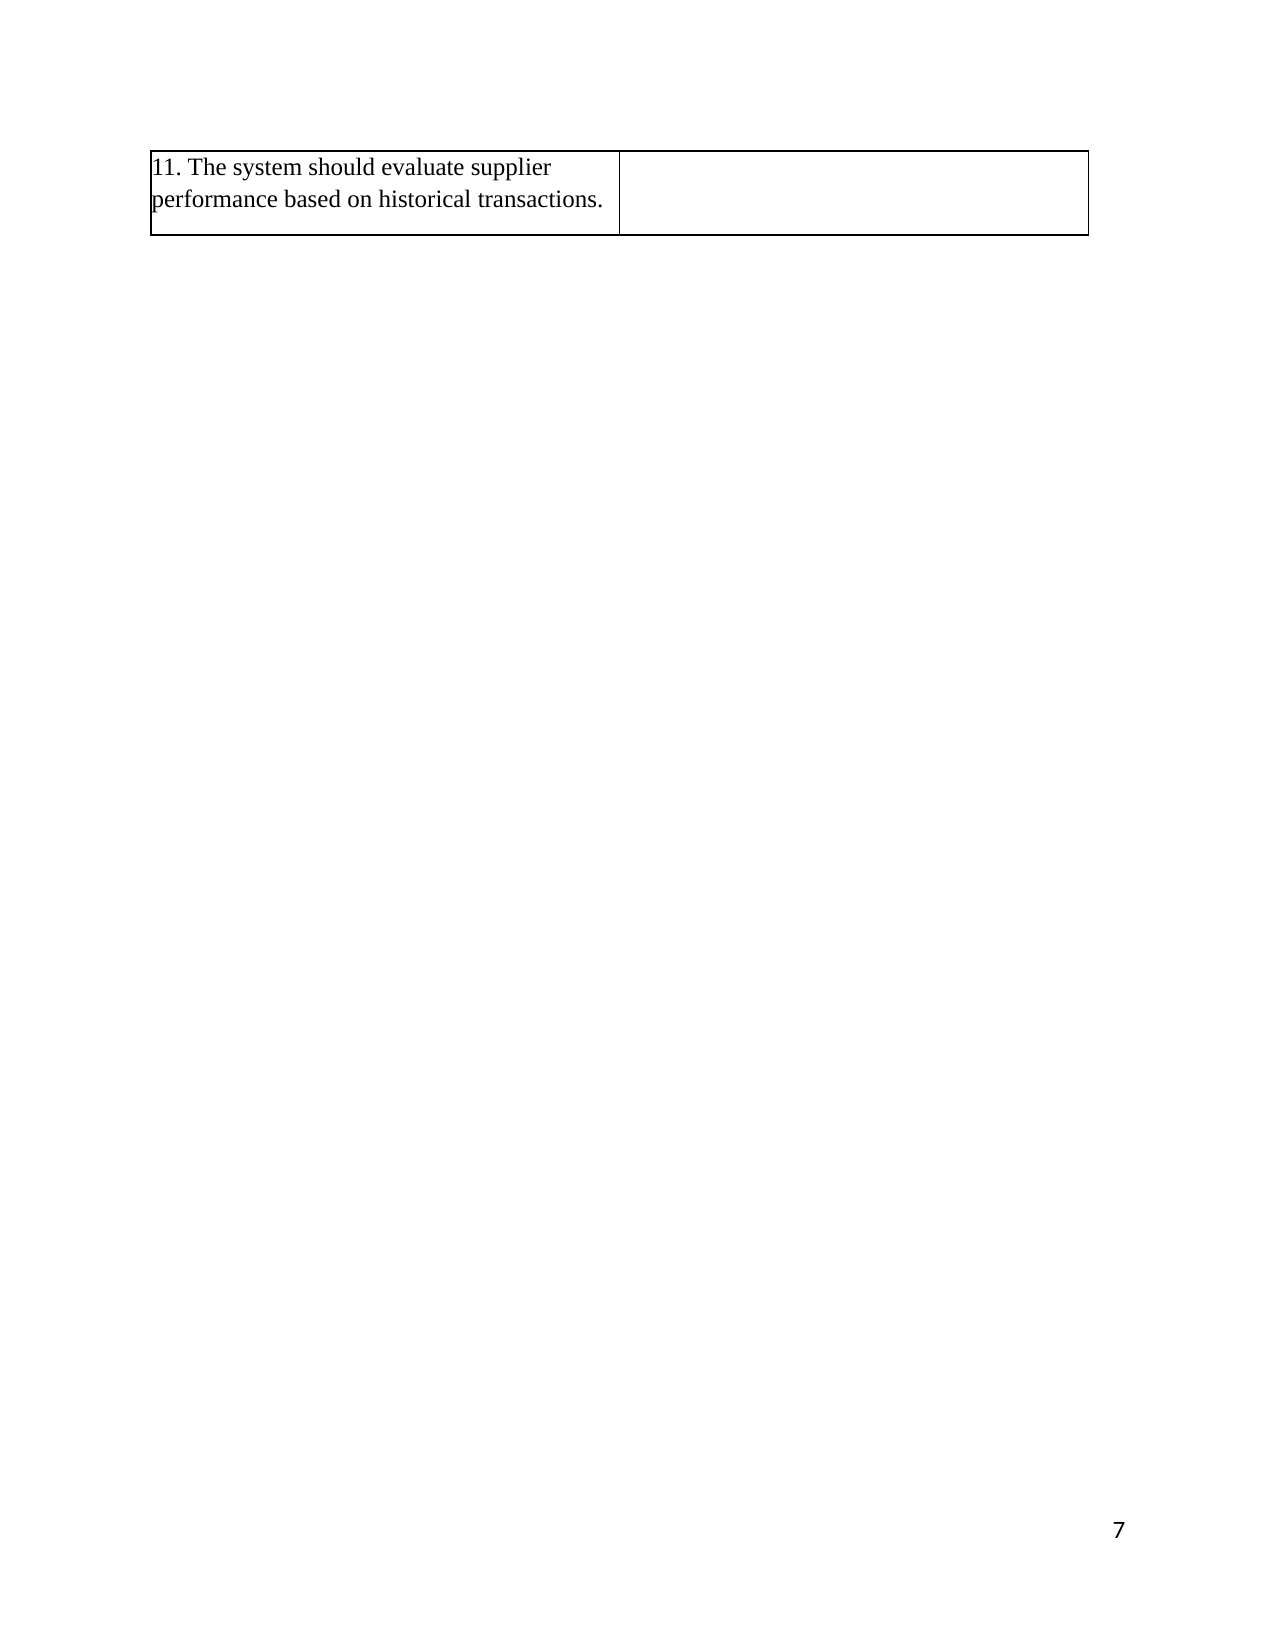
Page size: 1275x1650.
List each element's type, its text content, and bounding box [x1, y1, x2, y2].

table_cell [620, 152, 1088, 234]
table_cell 11. The system should evaluate supplier performance based on historical transactions. [152, 152, 619, 234]
